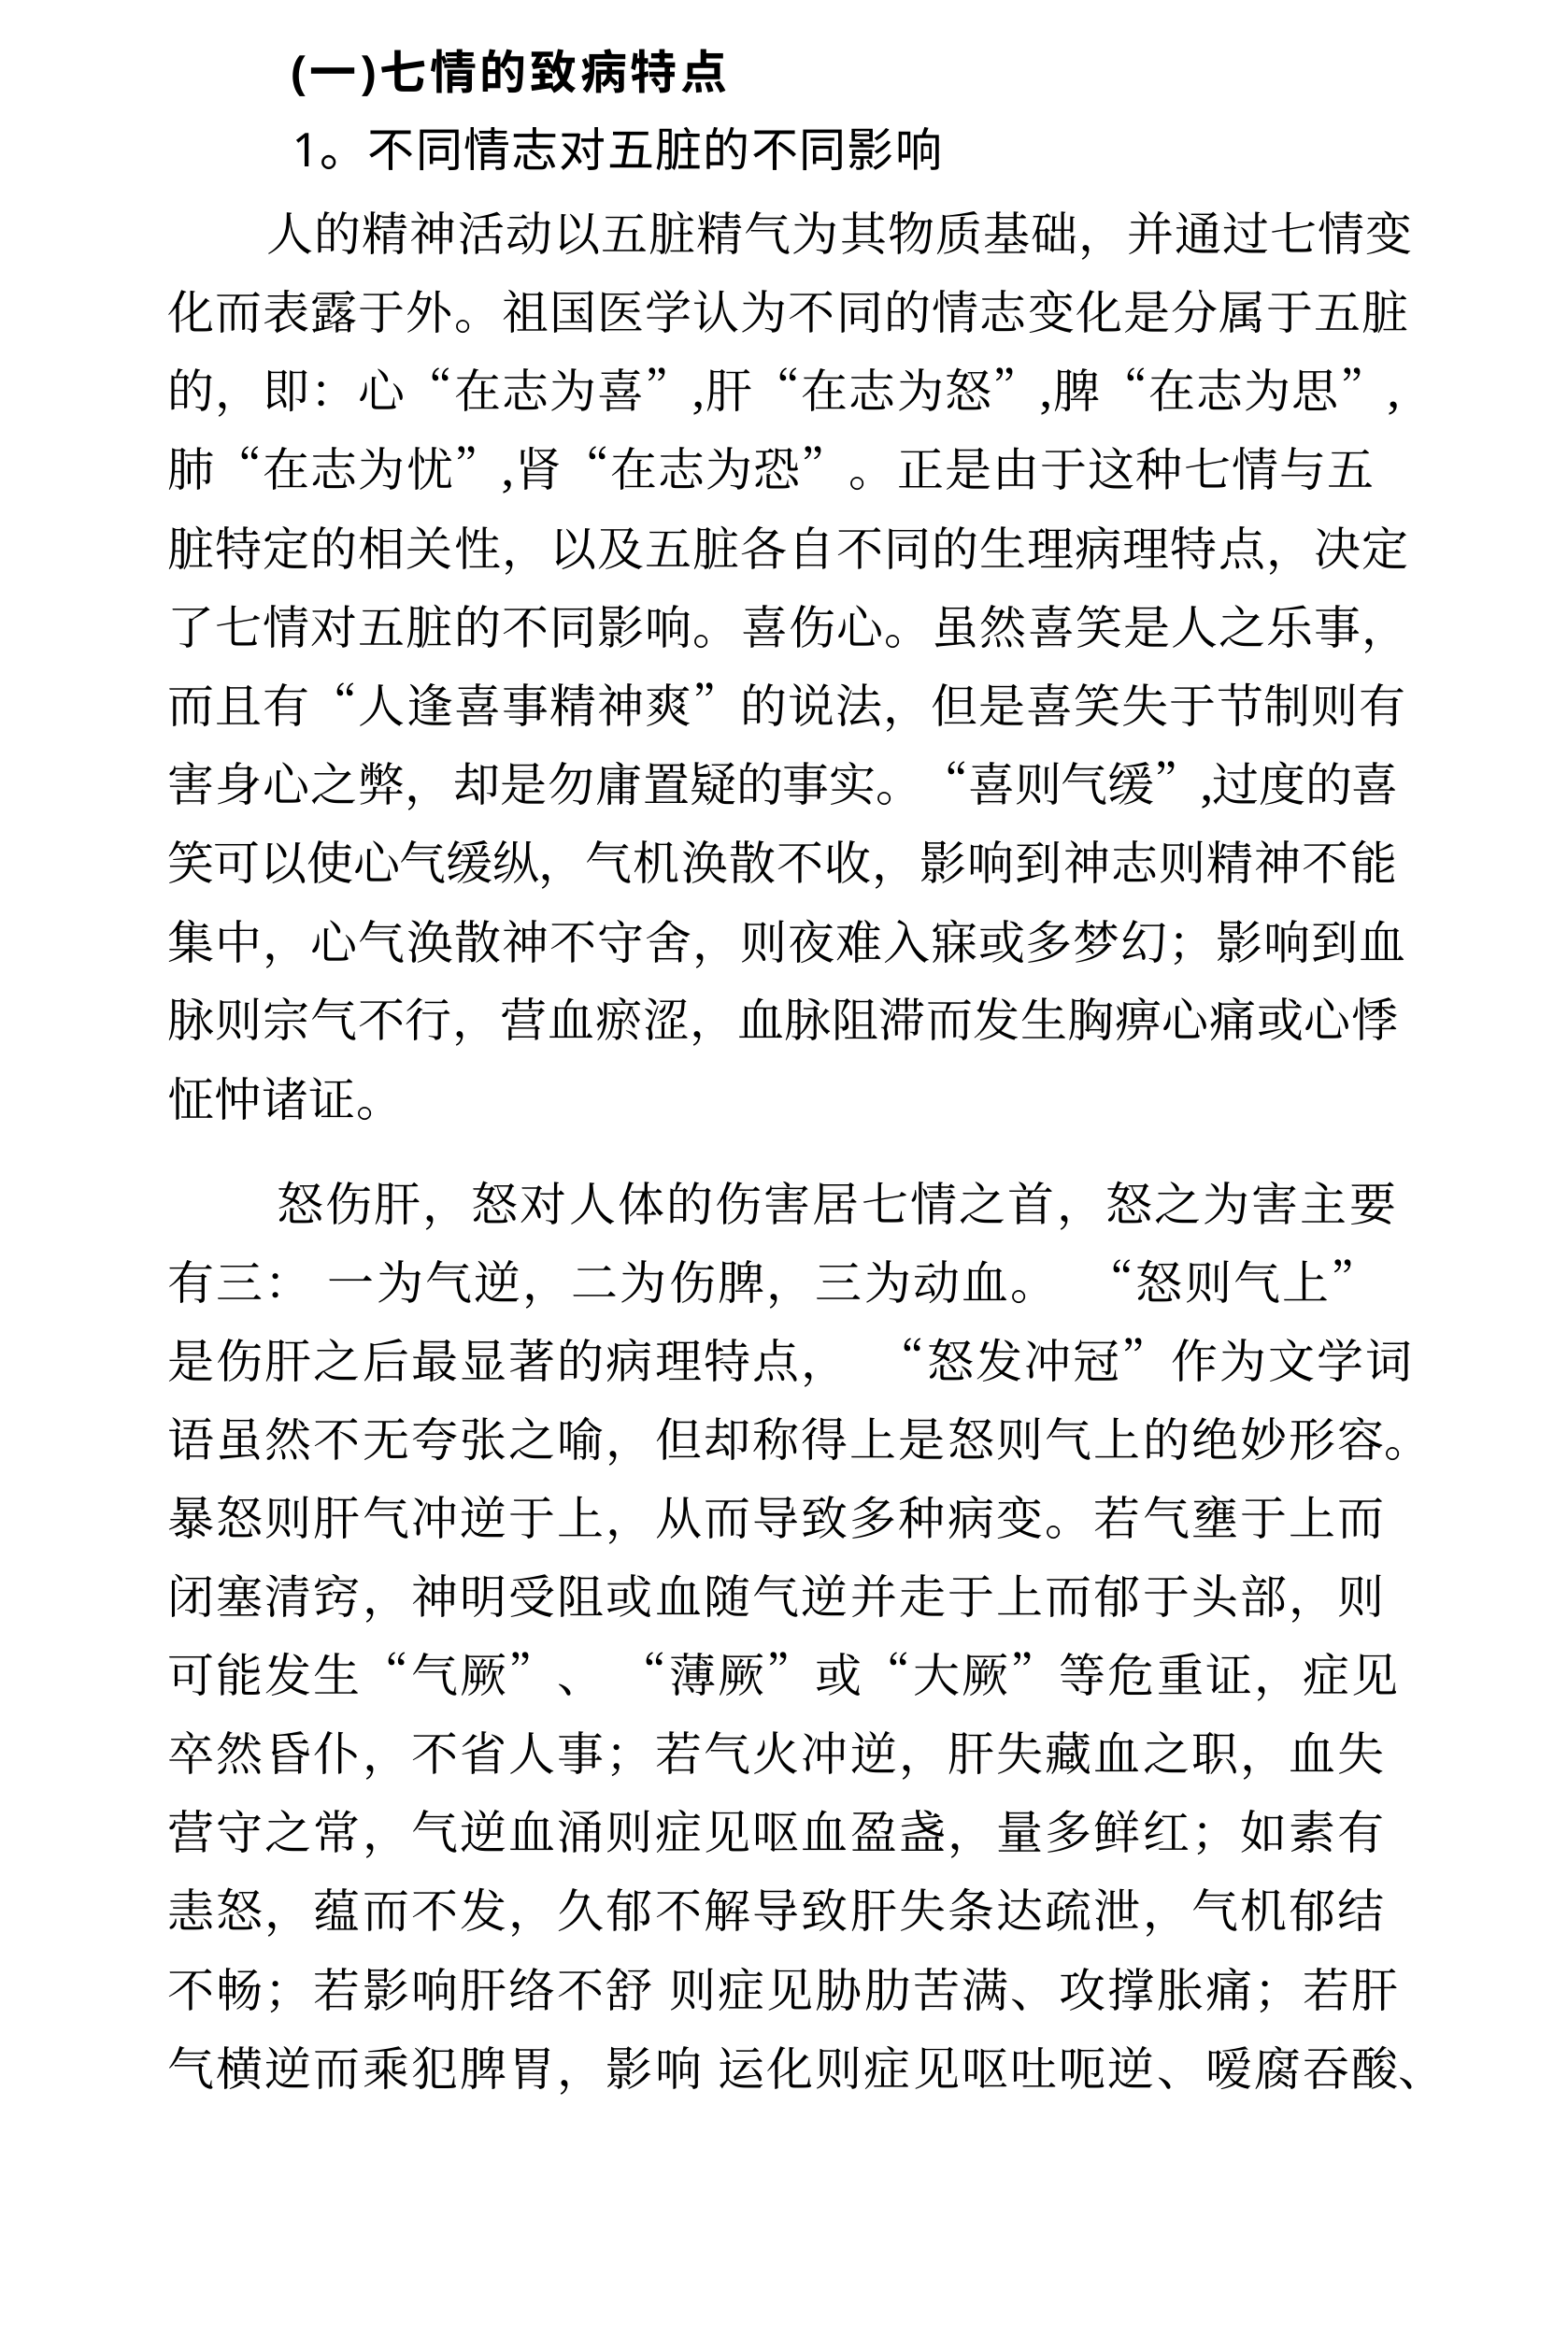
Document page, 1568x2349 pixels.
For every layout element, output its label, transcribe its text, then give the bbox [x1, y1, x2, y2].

text 人的精神活动以五脏精气为其物质基础，并通过七情变化而表露于外。祖国医学认为不同的情志变化是分属于五脏的，即：心“在志为喜”,肝“在志为怒”,脾“在志为思”,肺“在志为忧”,肾“在志为恐”。正是由于这种七情与五脏特定的相关性，以及五脏各自不同的生理病理特点，决定了七情对五脏的不同影响。喜伤心。虽然喜笑是人之乐事，而且有“人逢喜事精神爽”的说法，但是喜笑失于节制则有害身心之弊，却是勿庸置疑的事实。“喜则气缓”,过度的喜笑可以使心气缓纵，气机涣散不收，影响到神志则精神不能集中，心气涣散神不守舍，则夜难入寐或多梦幻；影响到血脉则宗气不行，营血瘀涩，血脉阻滞而发生胸痹心痛或心悸怔忡诸证。 [167, 197, 1420, 1129]
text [167, 1167, 1423, 2098]
text (一)七情的致病特点 [291, 39, 1423, 101]
text 1。不同情志对五脏的不同影响 [292, 117, 1423, 179]
